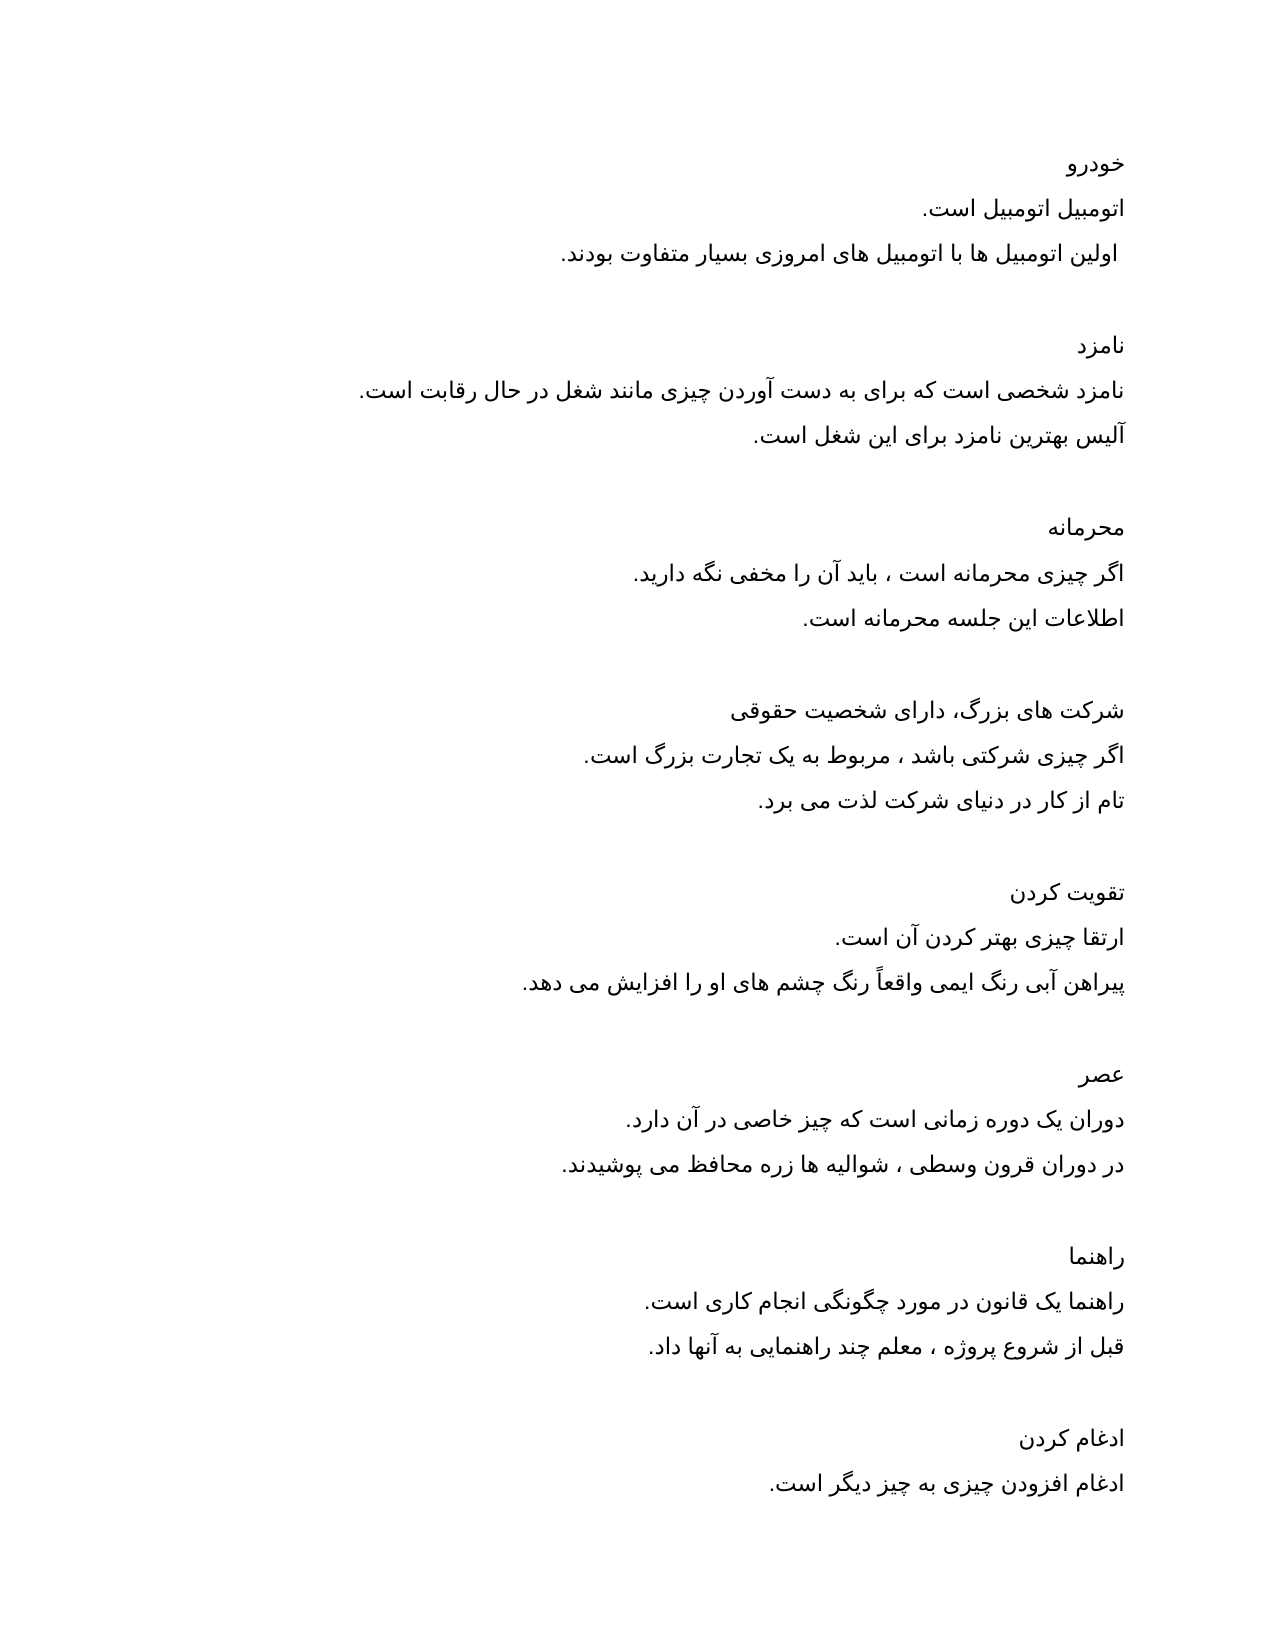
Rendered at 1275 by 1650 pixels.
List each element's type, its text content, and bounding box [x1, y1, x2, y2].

text خودرو [150, 150, 1125, 176]
text آلیس بهترین نامزد برای این شغل است. [150, 422, 1125, 449]
text پیراهن آبی رنگ ایمی واقعاً رنگ چشم های او را افزایش می دهد. [150, 969, 1125, 995]
text ارتقا چیزی بهتر کردن آن است. [150, 924, 1125, 950]
text عصر [150, 1061, 1125, 1087]
text قبل از شروع پروژه ، معلم چند راهنمایی به آنها داد. [150, 1333, 1125, 1360]
text تقویت کردن [150, 879, 1125, 905]
text راهنما [150, 1243, 1125, 1269]
text دوران یک دوره زمانی است که چیز خاصی در آن دارد. [150, 1106, 1125, 1132]
text ادغام افزودن چیزی به چیز دیگر است. [150, 1470, 1125, 1497]
text نامزد [150, 332, 1125, 358]
text راهنما یک قانون در مورد چگونگی انجام کاری است. [150, 1288, 1125, 1314]
text شرکت های بزرگ، دارای شخصیت حقوقی [150, 697, 1125, 723]
text اگر چیزی محرمانه است ، باید آن را مخفی نگه دارید. [150, 559, 1125, 586]
text ادغام کردن [150, 1425, 1125, 1452]
text نامزد شخصی است که برای به دست آوردن چیزی مانند شغل در حال رقابت است. [150, 377, 1125, 404]
text اگر چیزی شرکتی باشد ، مربوط به یک تجارت بزرگ است. [150, 742, 1125, 768]
text تام از کار در دنیای شرکت لذت می برد. [150, 787, 1125, 813]
text محرمانه [150, 514, 1125, 541]
text اولین اتومبیل ها با اتومبیل های امروزی بسیار متفاوت بودند. [150, 240, 1125, 267]
text اتومبیل اتومبیل است. [150, 195, 1125, 221]
text اطلاعات این جلسه محرمانه است. [150, 604, 1125, 631]
text در دوران قرون وسطی ، شوالیه ها زره محافظ می پوشیدند. [150, 1151, 1125, 1177]
